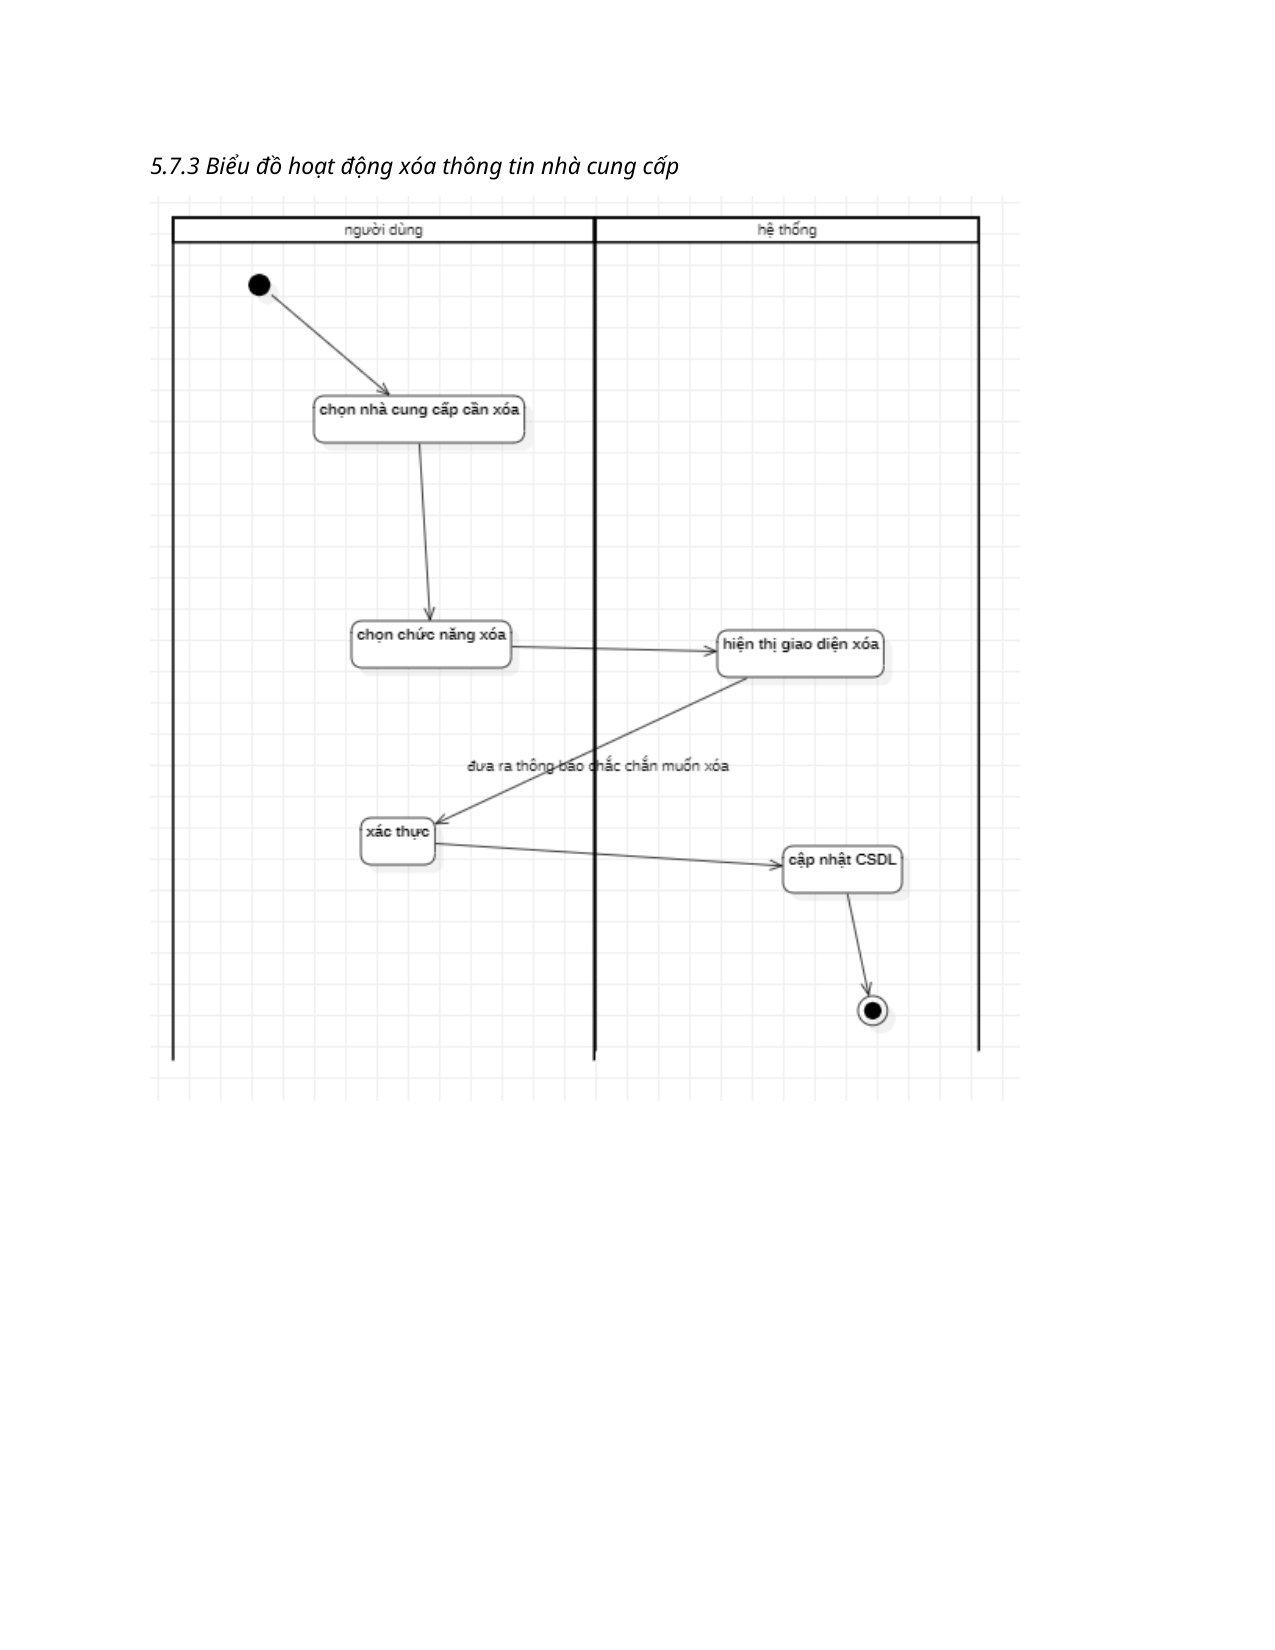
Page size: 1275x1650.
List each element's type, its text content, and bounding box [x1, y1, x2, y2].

subtitle 5.7.3 Biểu đồ hoạt động xóa thông tin nhà cung cấp [150, 150, 1125, 181]
picture [150, 196, 1021, 1101]
